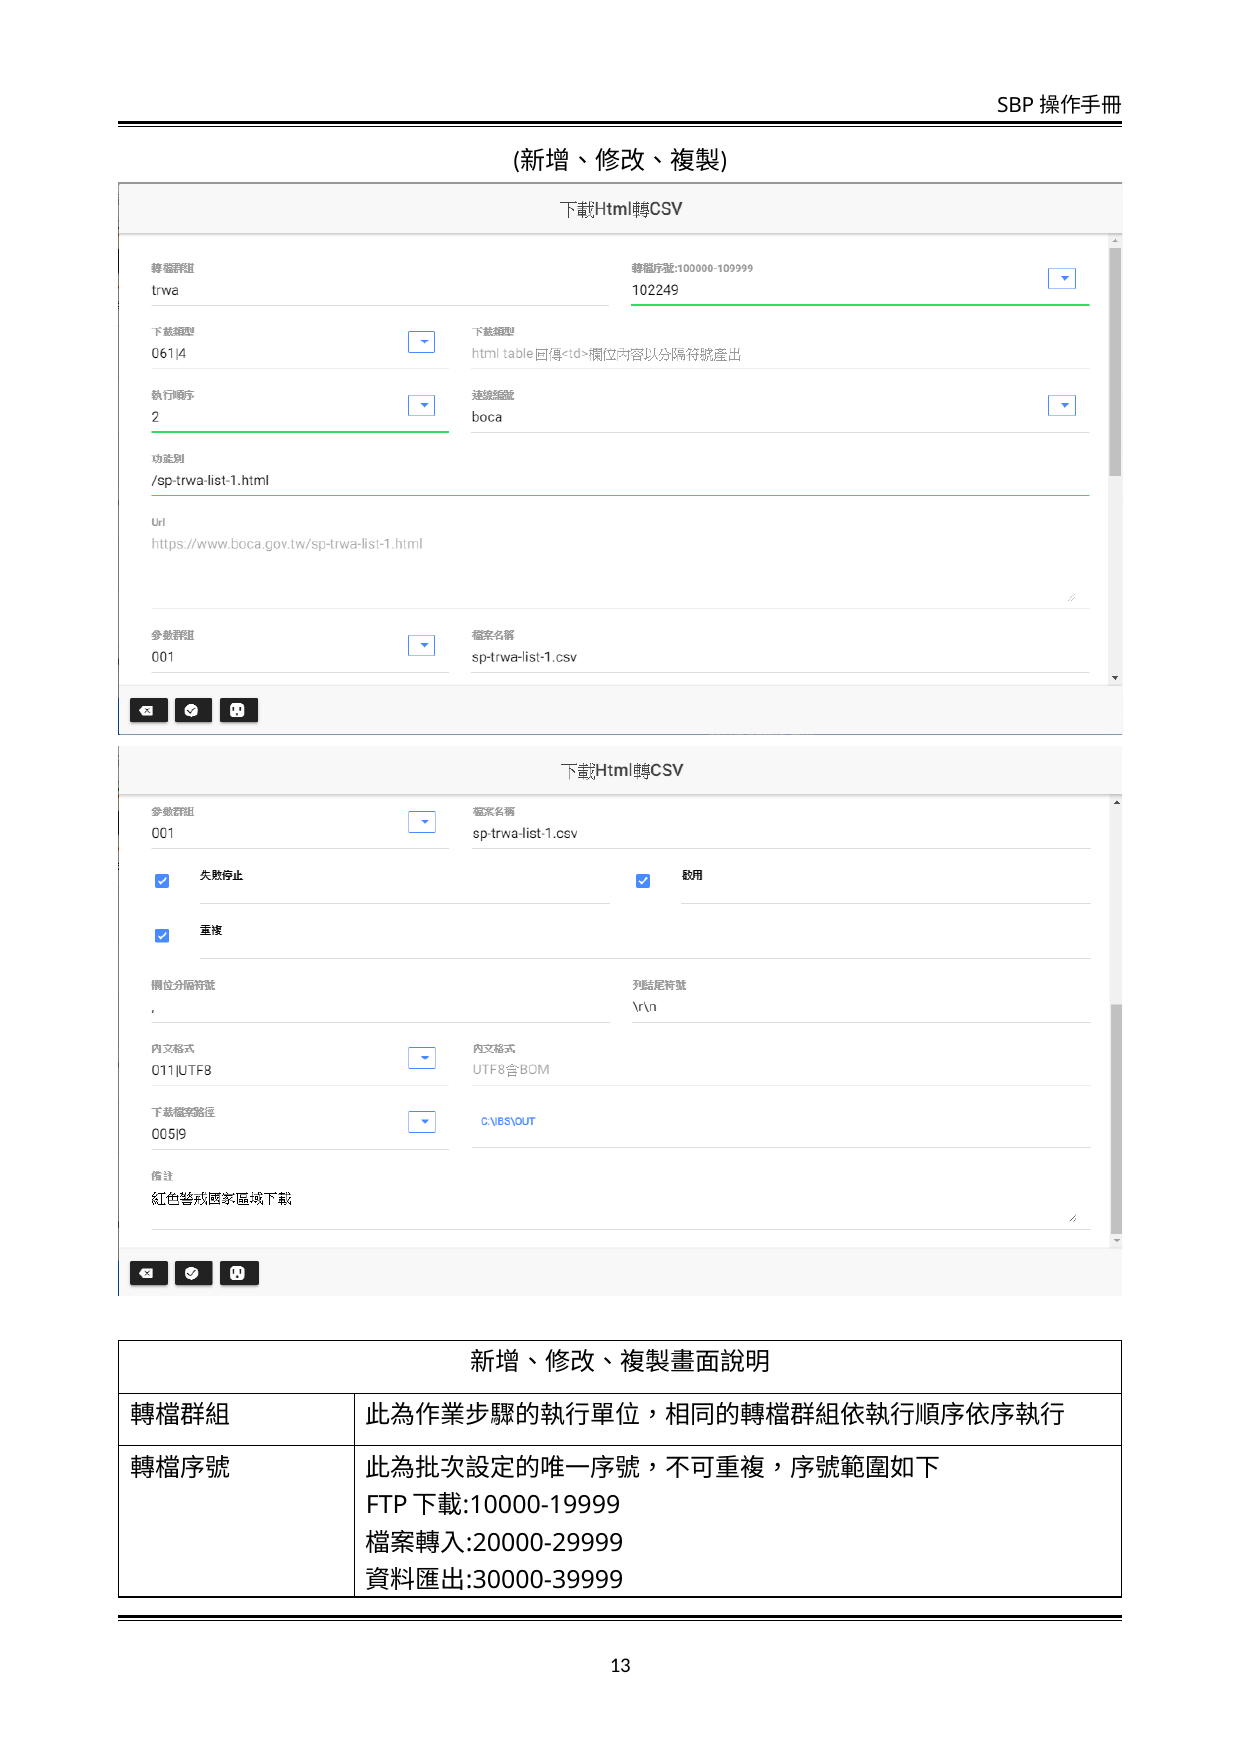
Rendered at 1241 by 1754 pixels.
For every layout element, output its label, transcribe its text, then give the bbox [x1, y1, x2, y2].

table_header 新增、修改、複製畫面說明 [119, 1341, 1121, 1393]
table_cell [355, 1446, 1121, 1596]
table_cell 轉檔序號 [119, 1446, 354, 1596]
text (新增、修改、複製) [118, 140, 1122, 177]
picture [118, 182, 1123, 735]
picture [118, 746, 1123, 1296]
table_cell 轉檔群組 [119, 1394, 354, 1445]
table_cell 此為作業步驟的執行單位，相同的轉檔群組依執行順序依序執行 [355, 1394, 1121, 1445]
